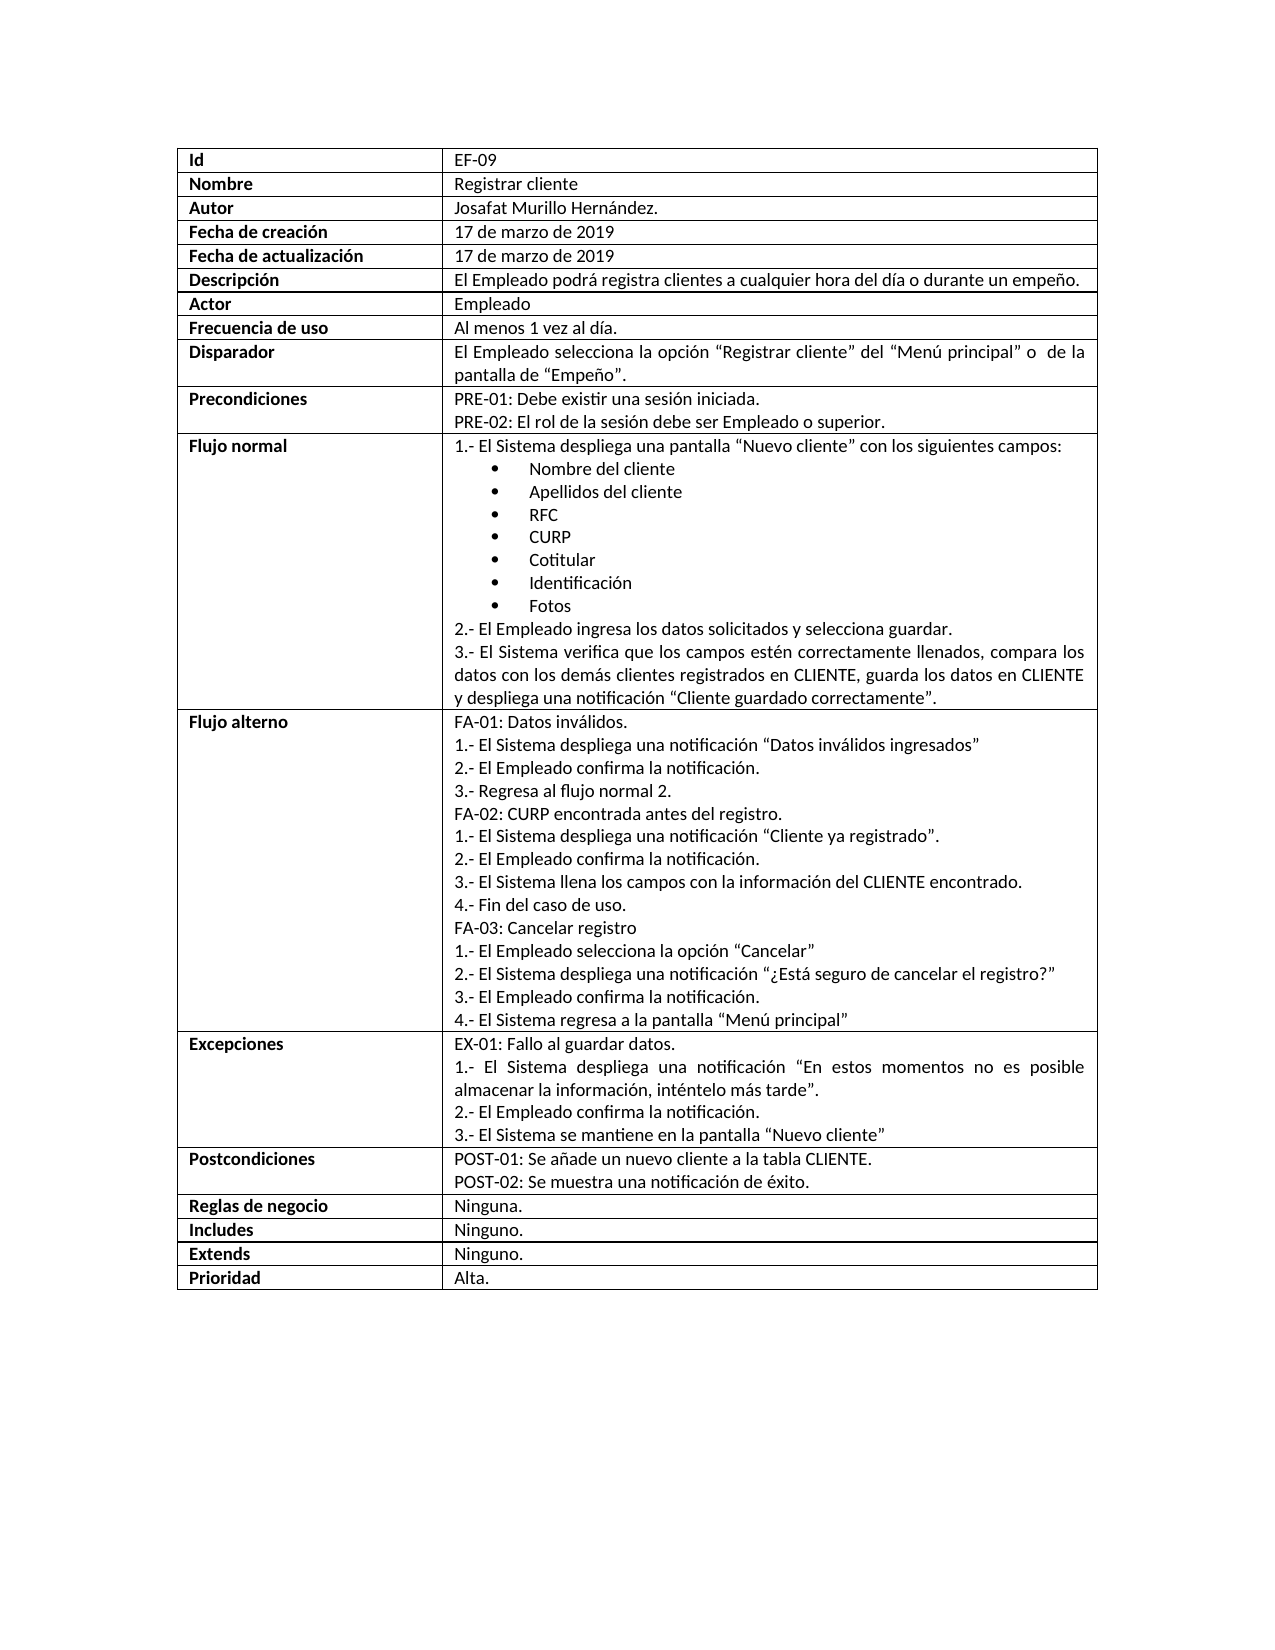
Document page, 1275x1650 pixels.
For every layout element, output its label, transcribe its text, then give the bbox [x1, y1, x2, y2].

table_cell Autor [178, 197, 442, 219]
table_cell El Empleado selecciona la opción “Registrar cliente” del “Menú principal” o de la pantalla de “Empeño”. [443, 340, 1097, 386]
table_cell Excepciones [178, 1032, 442, 1147]
table_cell PRE-01: Debe existir una sesión iniciada. PRE-02: El rol de la sesión debe ser Empleado o superior. [443, 387, 1097, 433]
table_cell Empleado [443, 293, 1097, 315]
table_cell 17 de marzo de 2019 [443, 221, 1097, 243]
table_cell Nombre [178, 173, 442, 196]
table_cell Actor [178, 293, 442, 315]
table_cell Extends [178, 1243, 442, 1265]
table_cell POST-01: Se añade un nuevo cliente a la tabla CLIENTE. POST-02: Se muestra una notificación de éxito. [443, 1148, 1097, 1193]
table_cell Ninguno. [443, 1243, 1097, 1265]
table_cell Ninguna. [443, 1195, 1097, 1217]
table_cell Disparador [178, 340, 442, 386]
table_cell Josafat Murillo Hernández. [443, 197, 1097, 219]
table_header Id [178, 149, 442, 172]
table_cell 1.- El Sistema despliega una pantalla “Nuevo cliente” con los siguientes campos: Nombre del cliente Apellidos del cliente RFC CURP Cotitular Identificación Fotos 2.- El Empleado ingresa los datos solicitados y selecciona guardar. 3.- El Sistema verifica que los campos estén correctamente llenados, compara los datos con los demás clientes registrados en CLIENTE, guarda los datos en CLIENTE y despliega una notificación “Cliente guardado correctamente”. [443, 434, 1097, 709]
table_cell Prioridad [178, 1266, 442, 1289]
table_cell Flujo normal [178, 434, 442, 709]
table_cell EX-01: Fallo al guardar datos. 1.- El Sistema despliega una notificación “En estos momentos no es posible almacenar la información, inténtelo más tarde”. 2.- El Empleado confirma la notificación. 3.- El Sistema se mantiene en la pantalla “Nuevo cliente” [443, 1032, 1097, 1147]
table_cell Alta. [443, 1266, 1097, 1289]
table_cell Al menos 1 vez al día. [443, 316, 1097, 339]
table_cell Registrar cliente [443, 173, 1097, 196]
table_cell 17 de marzo de 2019 [443, 245, 1097, 267]
table_cell Ninguno. [443, 1219, 1097, 1241]
table_cell Includes [178, 1219, 442, 1241]
table_cell Precondiciones [178, 387, 442, 433]
table_cell El Empleado podrá registra clientes a cualquier hora del día o durante un empeño. [443, 269, 1097, 291]
table_header EF-09 [443, 149, 1097, 172]
table_cell FA-01: Datos inválidos. 1.- El Sistema despliega una notificación “Datos inválidos ingresados” 2.- El Empleado confirma la notificación. 3.- Regresa al flujo normal 2. FA-02: CURP encontrada antes del registro. 1.- El Sistema despliega una notificación “Cliente ya registrado”. 2.- El Empleado confirma la notificación. 3.- El Sistema llena los campos con la información del CLIENTE encontrado. 4.- Fin del caso de uso. FA-03: Cancelar registro 1.- El Empleado selecciona la opción “Cancelar” 2.- El Sistema despliega una notificación “¿Está seguro de cancelar el registro?” 3.- El Empleado confirma la notificación. 4.- El Sistema regresa a la pantalla “Menú principal” [443, 710, 1097, 1031]
table_cell Descripción [178, 269, 442, 291]
table_cell Frecuencia de uso [178, 316, 442, 339]
table_cell Fecha de creación [178, 221, 442, 243]
table_cell Postcondiciones [178, 1148, 442, 1193]
table_cell Reglas de negocio [178, 1195, 442, 1217]
table_cell Fecha de actualización [178, 245, 442, 267]
table_cell Flujo alterno [178, 710, 442, 1031]
